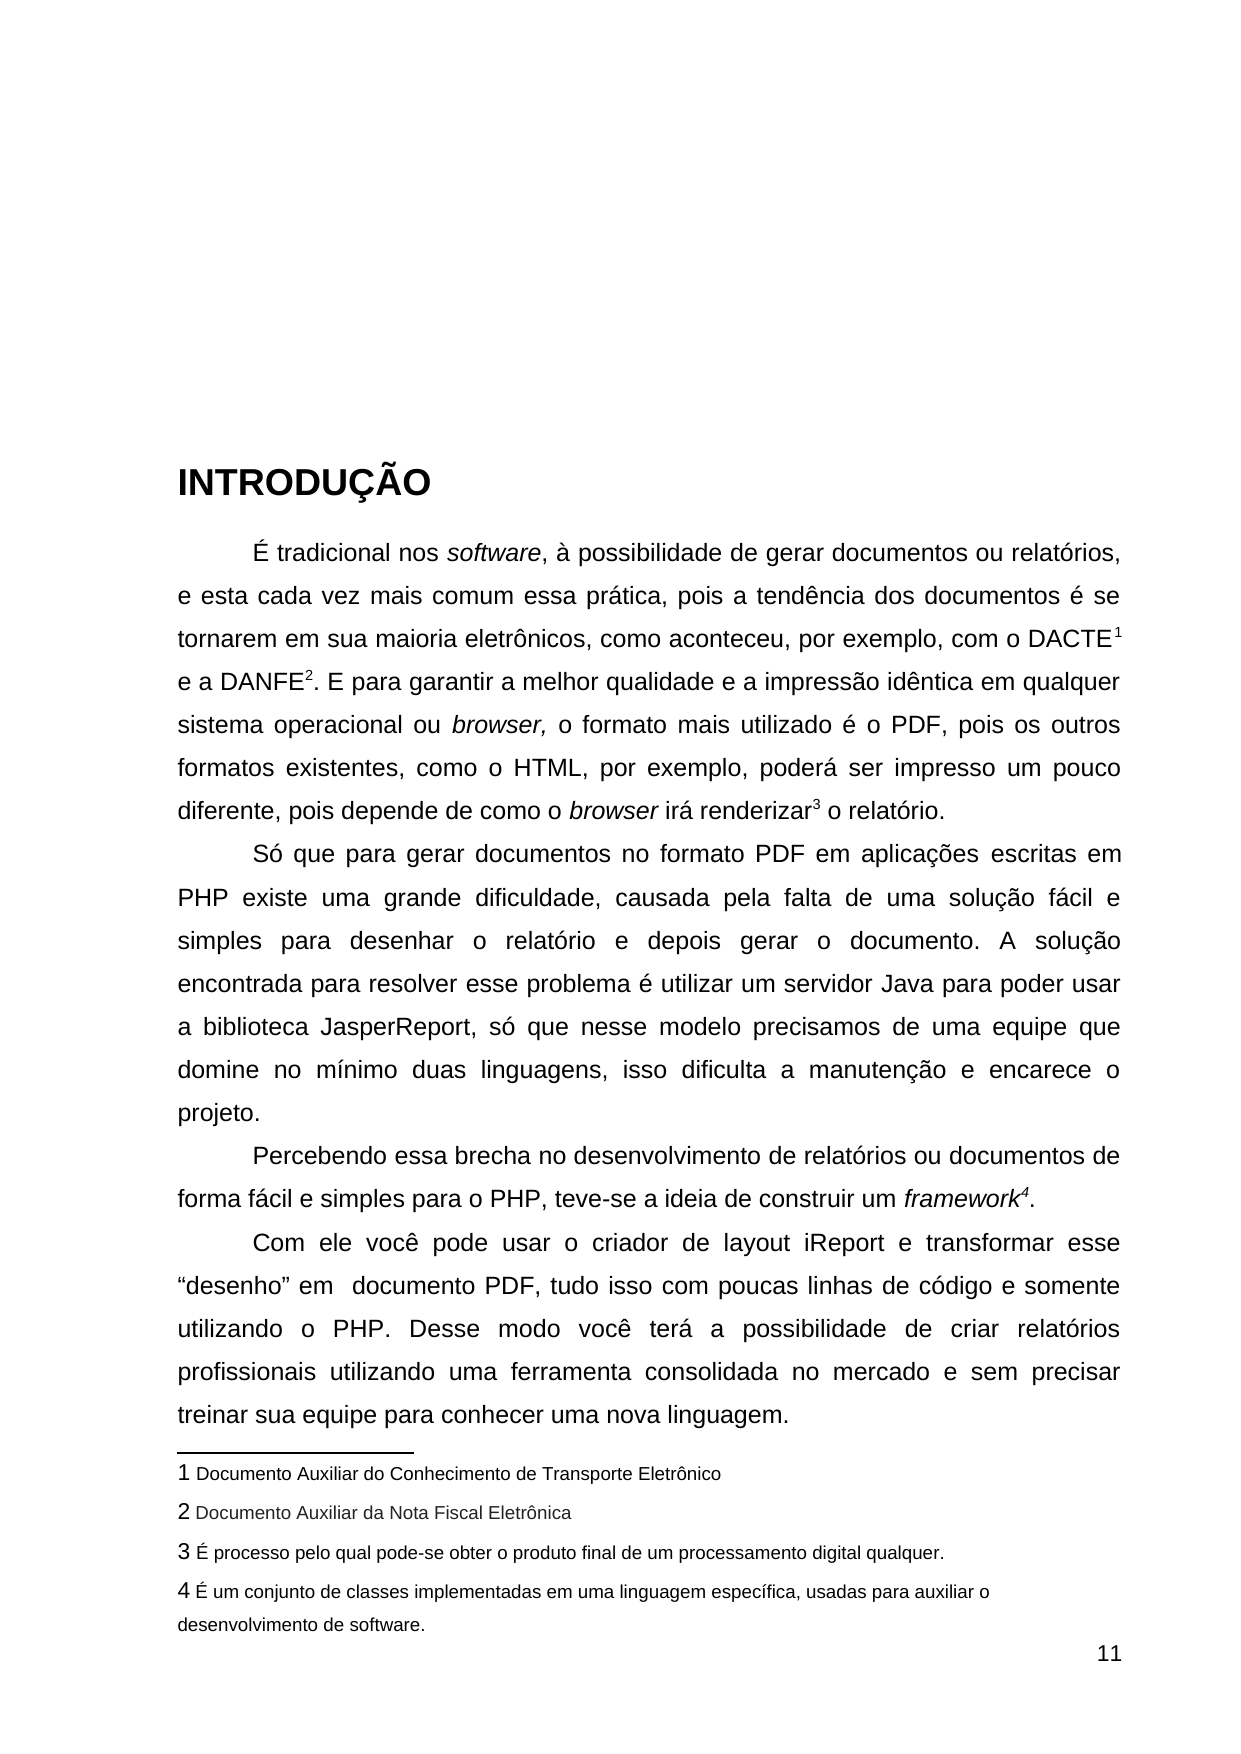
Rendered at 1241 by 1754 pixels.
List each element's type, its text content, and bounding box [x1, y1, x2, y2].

text Só que para gerar documentos no formato PDF em aplicações escritas em PHP existe uma grande dificuldade, causada pela falta de uma solução fácil e simples para desenhar o relatório e depois gerar o documento. A solução encontrada para resolver esse problema é utilizar um servidor Java para poder usar a biblioteca JasperReport, só que nesse modelo precisamos de uma equipe que domine no mínimo duas linguagens, isso dificulta a manutenção e encarece o projeto. [177, 839, 1122, 1127]
text INTRODUÇÃO [177, 460, 1122, 503]
text Percebendo essa brecha no desenvolvimento de relatórios ou documentos de forma fácil e simples para o PHP, teve-se a ideia de construir um framework. [177, 1141, 1122, 1213]
text É tradicional nos software, à possibilidade de gerar documentos ou relatórios, e esta cada vez mais comum essa prática, pois a tendência dos documentos é se tornarem em sua maioria eletrônicos, como aconteceu, por exemplo, com o DACTE e a DANFE. E para garantir a melhor qualidade e a impressão idêntica em qualquer sistema operacional ou browser, o formato mais utilizado é o PDF, pois os outros formatos existentes, como o HTML, por exemplo, poderá ser impresso um pouco diferente, pois depende de como o browser irá renderizar o relatório. [177, 537, 1122, 825]
text Com ele você pode usar o criador de layout iReport e transformar esse “desenho” em documento PDF, tudo isso com poucas linhas de código e somente utilizando o PHP. Desse modo você terá a possibilidade de criar relatórios profissionais utilizando uma ferramenta consolidada no mercado e sem precisar treinar sua equipe para conhecer uma nova linguagem. [177, 1227, 1122, 1429]
